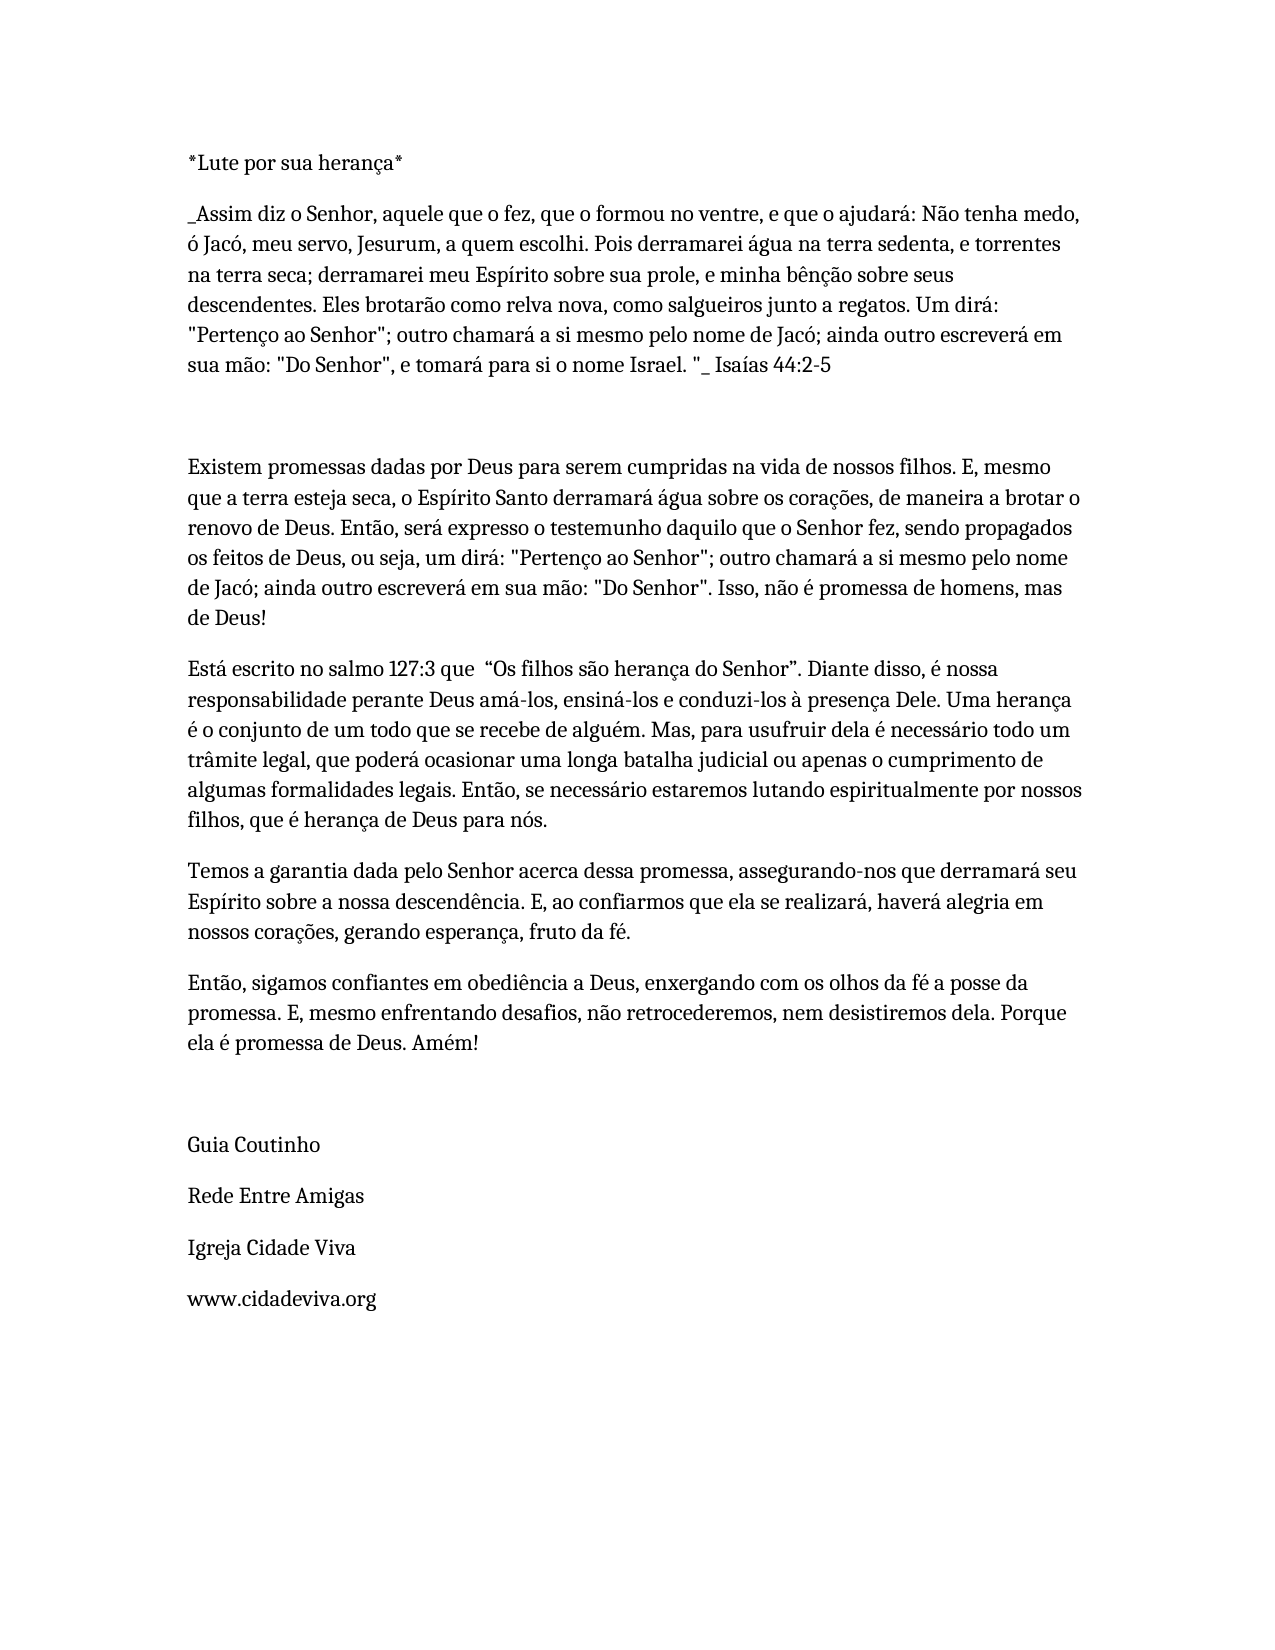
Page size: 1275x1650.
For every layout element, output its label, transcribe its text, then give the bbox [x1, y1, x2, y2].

text Temos a garantia dada pelo Senhor acerca dessa promessa, assegurando-nos que derramará seu Espírito sobre a nossa descendência. E, ao confiarmos que ela se realizará, haverá alegria em nossos corações, gerando esperança, fruto da fé. [187, 858, 1087, 945]
text Rede Entre Amigas [187, 1183, 1087, 1210]
text _Assim diz o Senhor, aquele que o fez, que o formou no ventre, e que o ajudará: Não tenha medo, ó Jacó, meu servo, Jesurum, a quem escolhi. Pois derramarei água na terra sedenta, e torrentes na terra seca; derramarei meu Espírito sobre sua prole, e minha bênção sobre seus descendentes. Eles brotarão como relva nova, como salgueiros junto a regatos. Um dirá: "Pertenço ao Senhor"; outro chamará a si mesmo pelo nome de Jacó; ainda outro escreverá em sua mão: "Do Senhor", e tomará para si o nome Israel. "_ Isaías 44:2-5 [187, 201, 1087, 378]
text Guia Coutinho [187, 1132, 1087, 1159]
text Existem promessas dadas por Deus para serem cumpridas na vida de nossos filhos. E, mesmo que a terra esteja seca, o Espírito Santo derramará água sobre os corações, de maneira a brotar o renovo de Deus. Então, será expresso o testemunho daquilo que o Senhor fez, sendo propagados os feitos de Deus, ou seja, um dirá: "Pertenço ao Senhor"; outro chamará a si mesmo pelo nome de Jacó; ainda outro escreverá em sua mão: "Do Senhor". Isso, não é promessa de homens, mas de Deus! [187, 454, 1087, 632]
text Então, sigamos confiantes em obediência a Deus, enxergando com os olhos da fé a posse da promessa. E, mesmo enfrentando desafios, não retrocederemos, nem desistiremos dela. Porque ela é promessa de Deus. Amém! [187, 970, 1087, 1057]
text *Lute por sua herança* [187, 150, 1087, 176]
text www.cidadeviva.org [187, 1285, 1087, 1312]
text Está escrito no salmo 127:3 que “Os filhos são herança do Senhor”. Diante disso, é nossa responsabilidade perante Deus amá-los, ensiná-los e conduzi-los à presença Dele. Uma herança é o conjunto de um todo que se recebe de alguém. Mas, para usufruir dela é necessário todo um trâmite legal, que poderá ocasionar uma longa batalha judicial ou apenas o cumprimento de algumas formalidades legais. Então, se necessário estaremos lutando espiritualmente por nossos filhos, que é herança de Deus para nós. [187, 656, 1087, 834]
text Igreja Cidade Viva [187, 1234, 1087, 1261]
